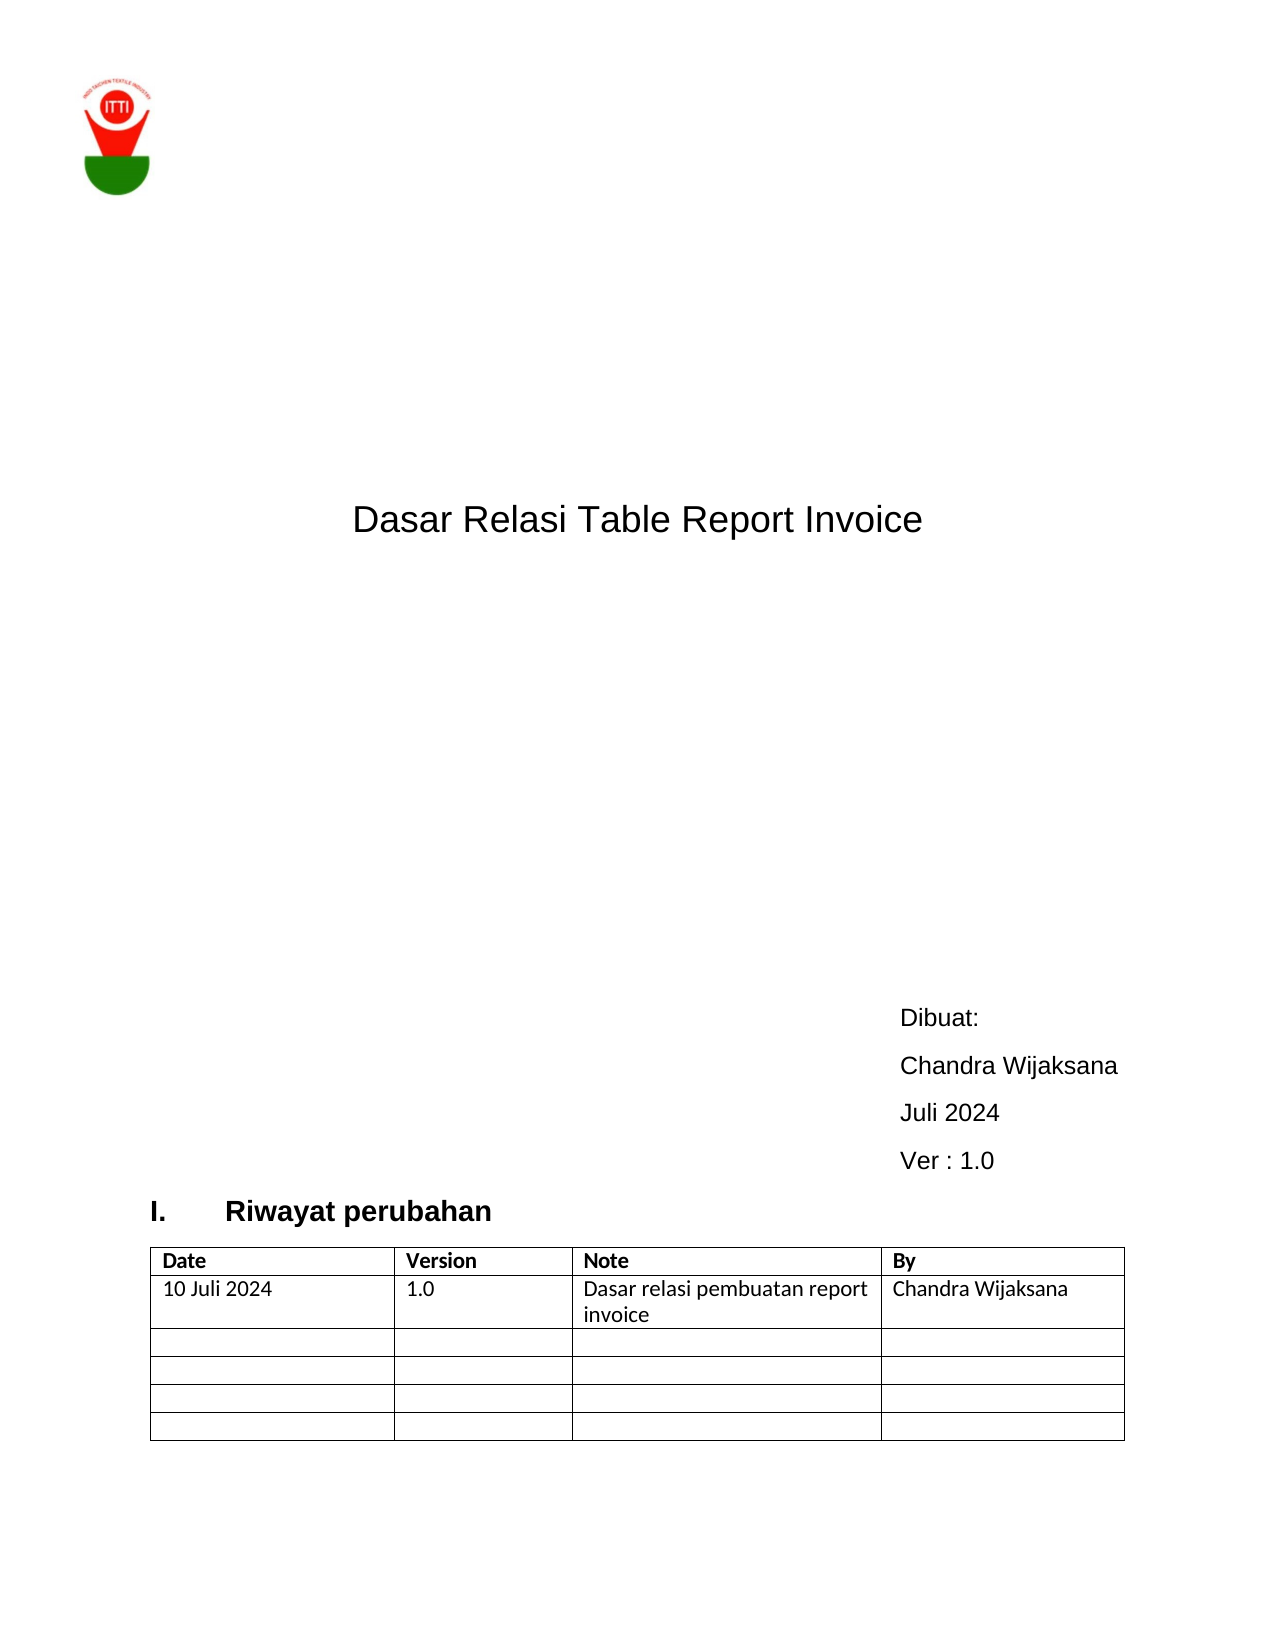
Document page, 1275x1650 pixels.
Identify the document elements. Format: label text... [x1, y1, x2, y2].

text Juli 2024 [900, 1098, 1125, 1127]
text Chandra Wijaksana [900, 1051, 1125, 1079]
table_cell [573, 1329, 881, 1356]
table_cell [573, 1413, 881, 1440]
table_cell [882, 1329, 1124, 1356]
table_cell [395, 1413, 572, 1440]
table_cell [882, 1385, 1124, 1412]
table_header Note [573, 1248, 881, 1274]
table_header Date [151, 1248, 394, 1274]
table_cell [151, 1357, 394, 1384]
table_cell [882, 1357, 1124, 1384]
table_header By [882, 1248, 1124, 1274]
table_cell Dasar relasi pembuatan report invoice [573, 1276, 881, 1328]
table_cell [151, 1413, 394, 1440]
table_cell [151, 1329, 394, 1356]
picture [75, 75, 155, 200]
table_header Version [395, 1248, 572, 1274]
list Riwayat perubahan [150, 1194, 1125, 1227]
table_cell [573, 1385, 881, 1412]
table_cell Chandra Wijaksana [882, 1276, 1124, 1328]
text Dibuat: [900, 1003, 1125, 1032]
table_cell [395, 1357, 572, 1384]
table_cell [395, 1385, 572, 1412]
table_cell [573, 1357, 881, 1384]
table_cell [151, 1385, 394, 1412]
table_cell [395, 1329, 572, 1356]
table_cell 10 Juli 2024 [151, 1276, 394, 1328]
text Ver : 1.0 [900, 1146, 1125, 1175]
table_cell [882, 1413, 1124, 1440]
text Dasar Relasi Table Report Invoice [150, 497, 1125, 540]
table_cell 1.0 [395, 1276, 572, 1328]
